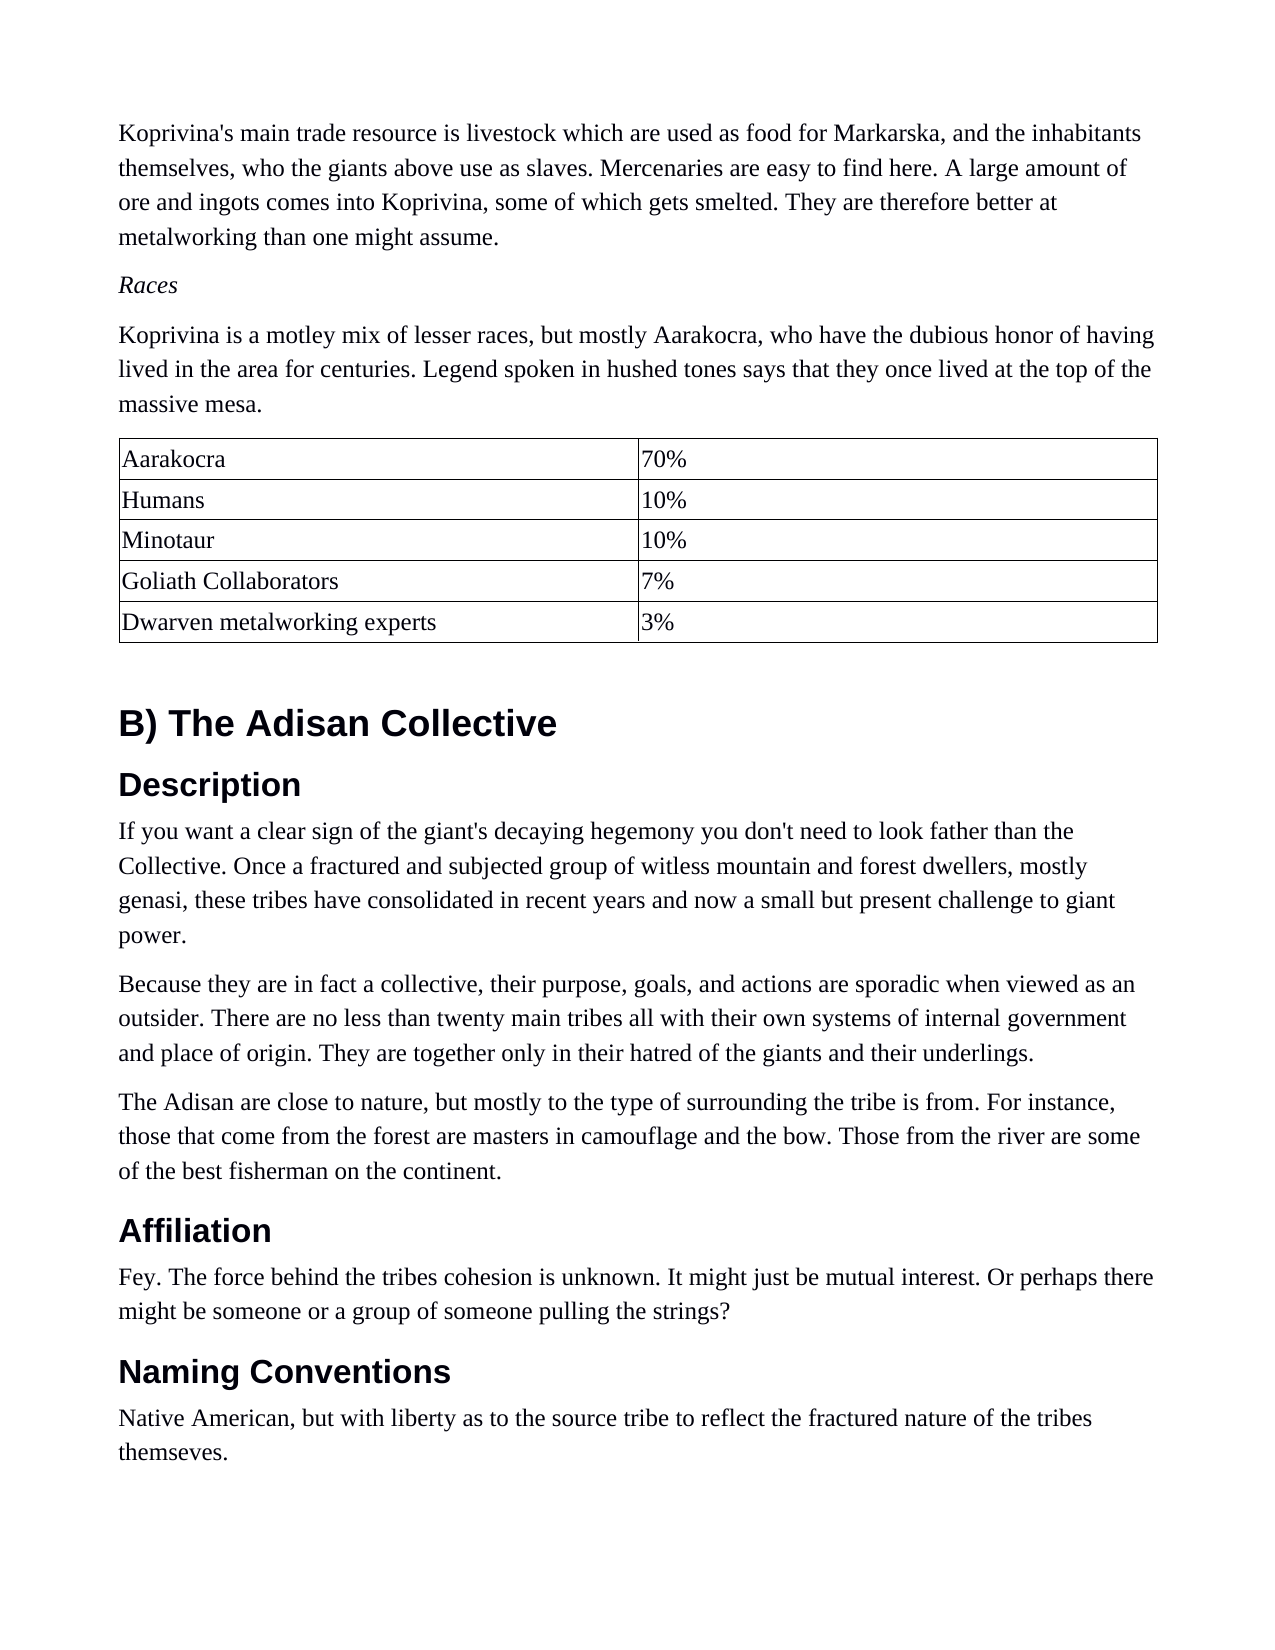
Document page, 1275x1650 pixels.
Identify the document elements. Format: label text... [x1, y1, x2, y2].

table_cell Goliath Collaborators [120, 561, 638, 601]
table_cell Dwarven metalworking experts [120, 602, 638, 641]
table_cell 7% [639, 561, 1157, 601]
subtitle B) The Adisan Collective [118, 701, 1157, 744]
table_cell Minotaur [120, 520, 638, 560]
text If you want a clear sign of the giant's decaying hegemony you don't need to look father than the Collective. Once a fractured and subjected group of witless mountain and forest dwellers, mostly genasi, these tribes have consolidated in recent years and now a small but present challenge to giant power. [118, 816, 1157, 948]
text Fey. The force behind the tribes cohesion is unknown. It might just be mutual interest. Or perhaps there might be someone or a group of someone pulling the strings? [118, 1262, 1157, 1325]
text The Adisan are close to nature, but mostly to the type of surrounding the tribe is from. For instance, those that come from the forest are masters in camouflage and the bow. Those from the river are some of the best fisherman on the continent. [118, 1087, 1157, 1184]
text Koprivina is a motley mix of lesser races, but mostly Aarakocra, who have the dubious honor of having lived in the area for centuries. Legend spoken in hushed tones says that they once lived at the top of the massive mesa. [118, 320, 1157, 417]
text Native American, but with liberty as to the source tribe to reflect the fractured nature of the tribes themseves. [118, 1403, 1157, 1466]
table_cell Humans [120, 480, 638, 519]
subtitle Naming Conventions [118, 1352, 1157, 1390]
table_cell 10% [639, 480, 1157, 519]
text Races [118, 271, 1157, 299]
table_header 70% [639, 439, 1157, 478]
subtitle Affiliation [118, 1211, 1157, 1249]
table_cell 10% [639, 520, 1157, 560]
subtitle Description [118, 765, 1157, 804]
text Because they are in fact a collective, their purpose, goals, and actions are sporadic when viewed as an outsider. There are no less than twenty main tribes all with their own systems of internal government and place of origin. They are together only in their hatred of the giants and their underlings. [118, 969, 1157, 1066]
table_header Aarakocra [120, 439, 638, 478]
table_cell 3% [639, 602, 1157, 641]
